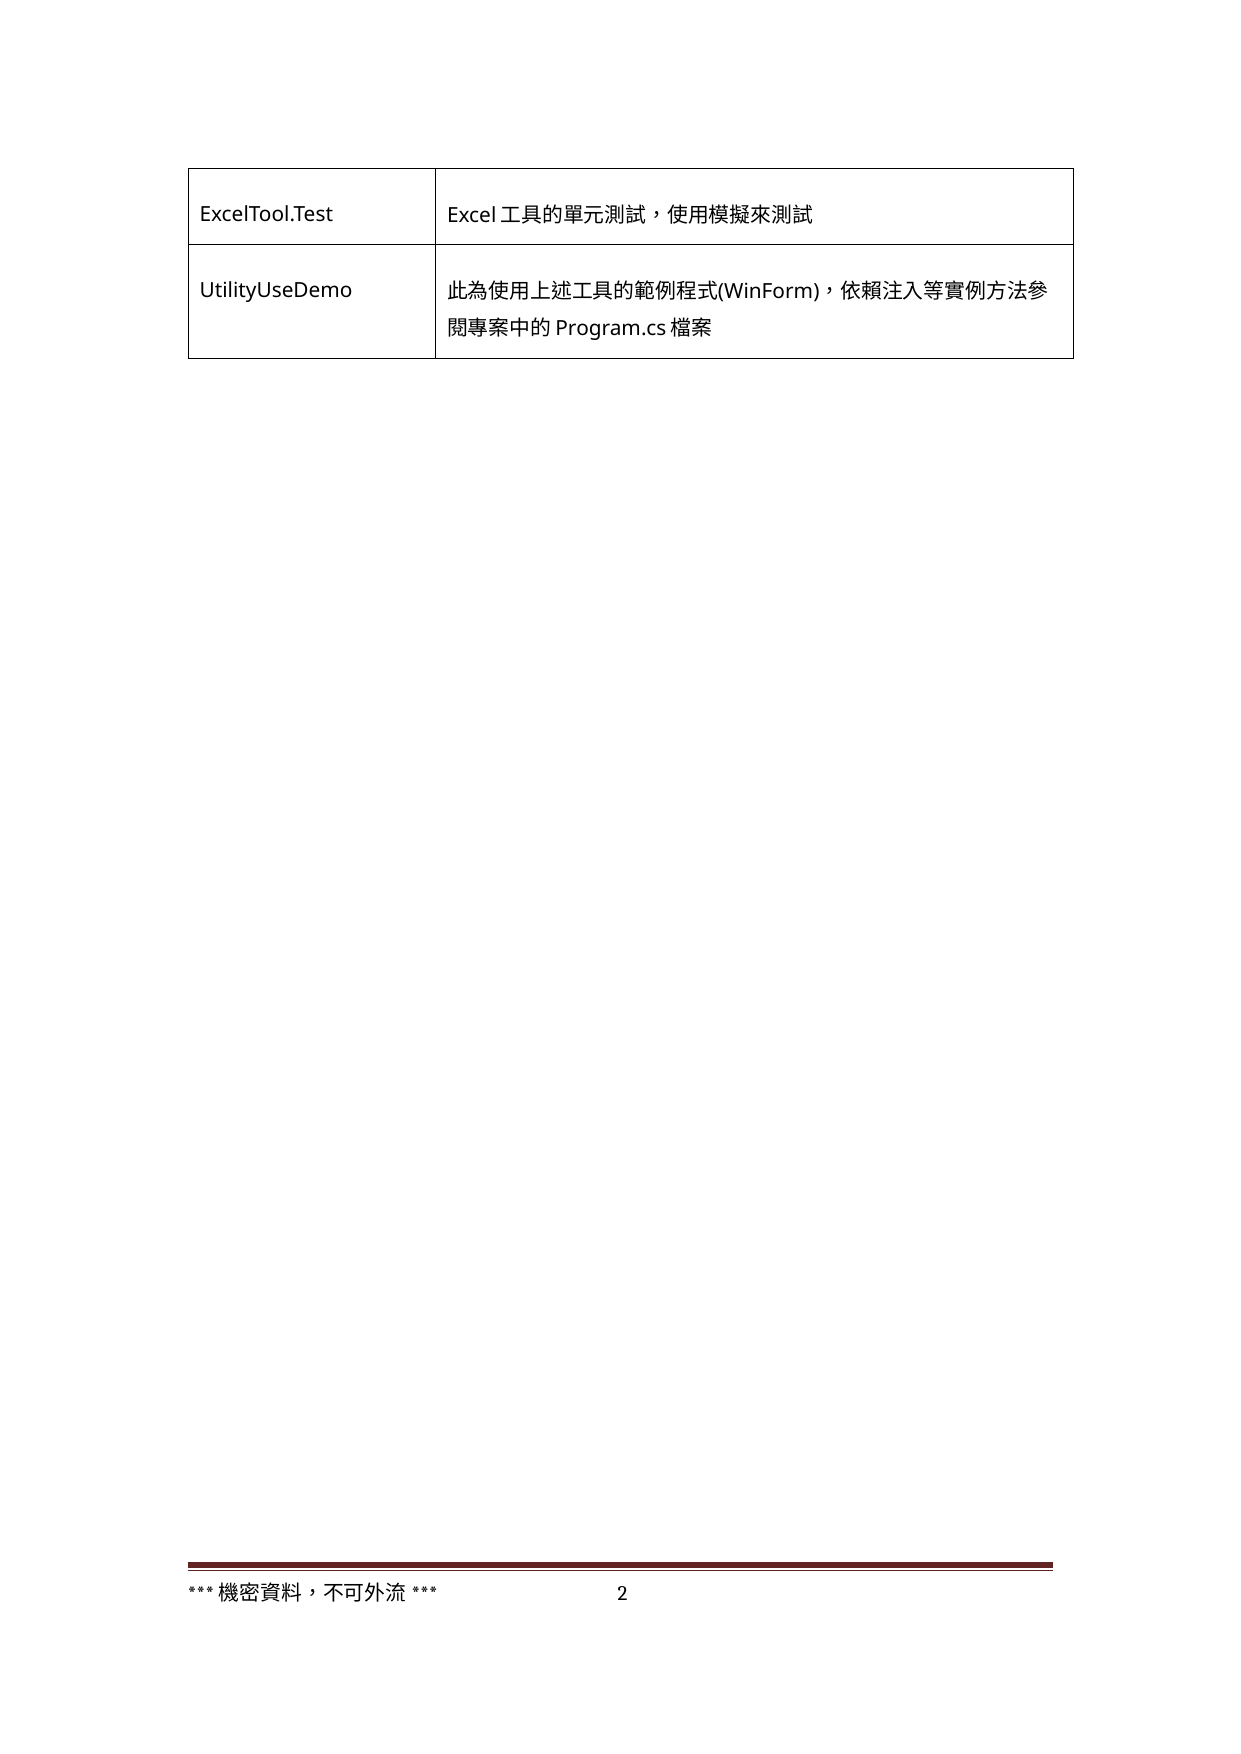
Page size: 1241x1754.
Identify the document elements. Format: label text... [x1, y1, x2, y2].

table_cell Excel工具的單元測試，使用模擬來測試 [436, 169, 1073, 244]
table_cell UtilityUseDemo [189, 245, 435, 358]
table_cell ExcelTool.Test [189, 169, 435, 244]
table_cell 此為使用上述工具的範例程式(WinForm)，依賴注入等實例方法參閱專案中的Program.cs檔案 [436, 245, 1073, 358]
